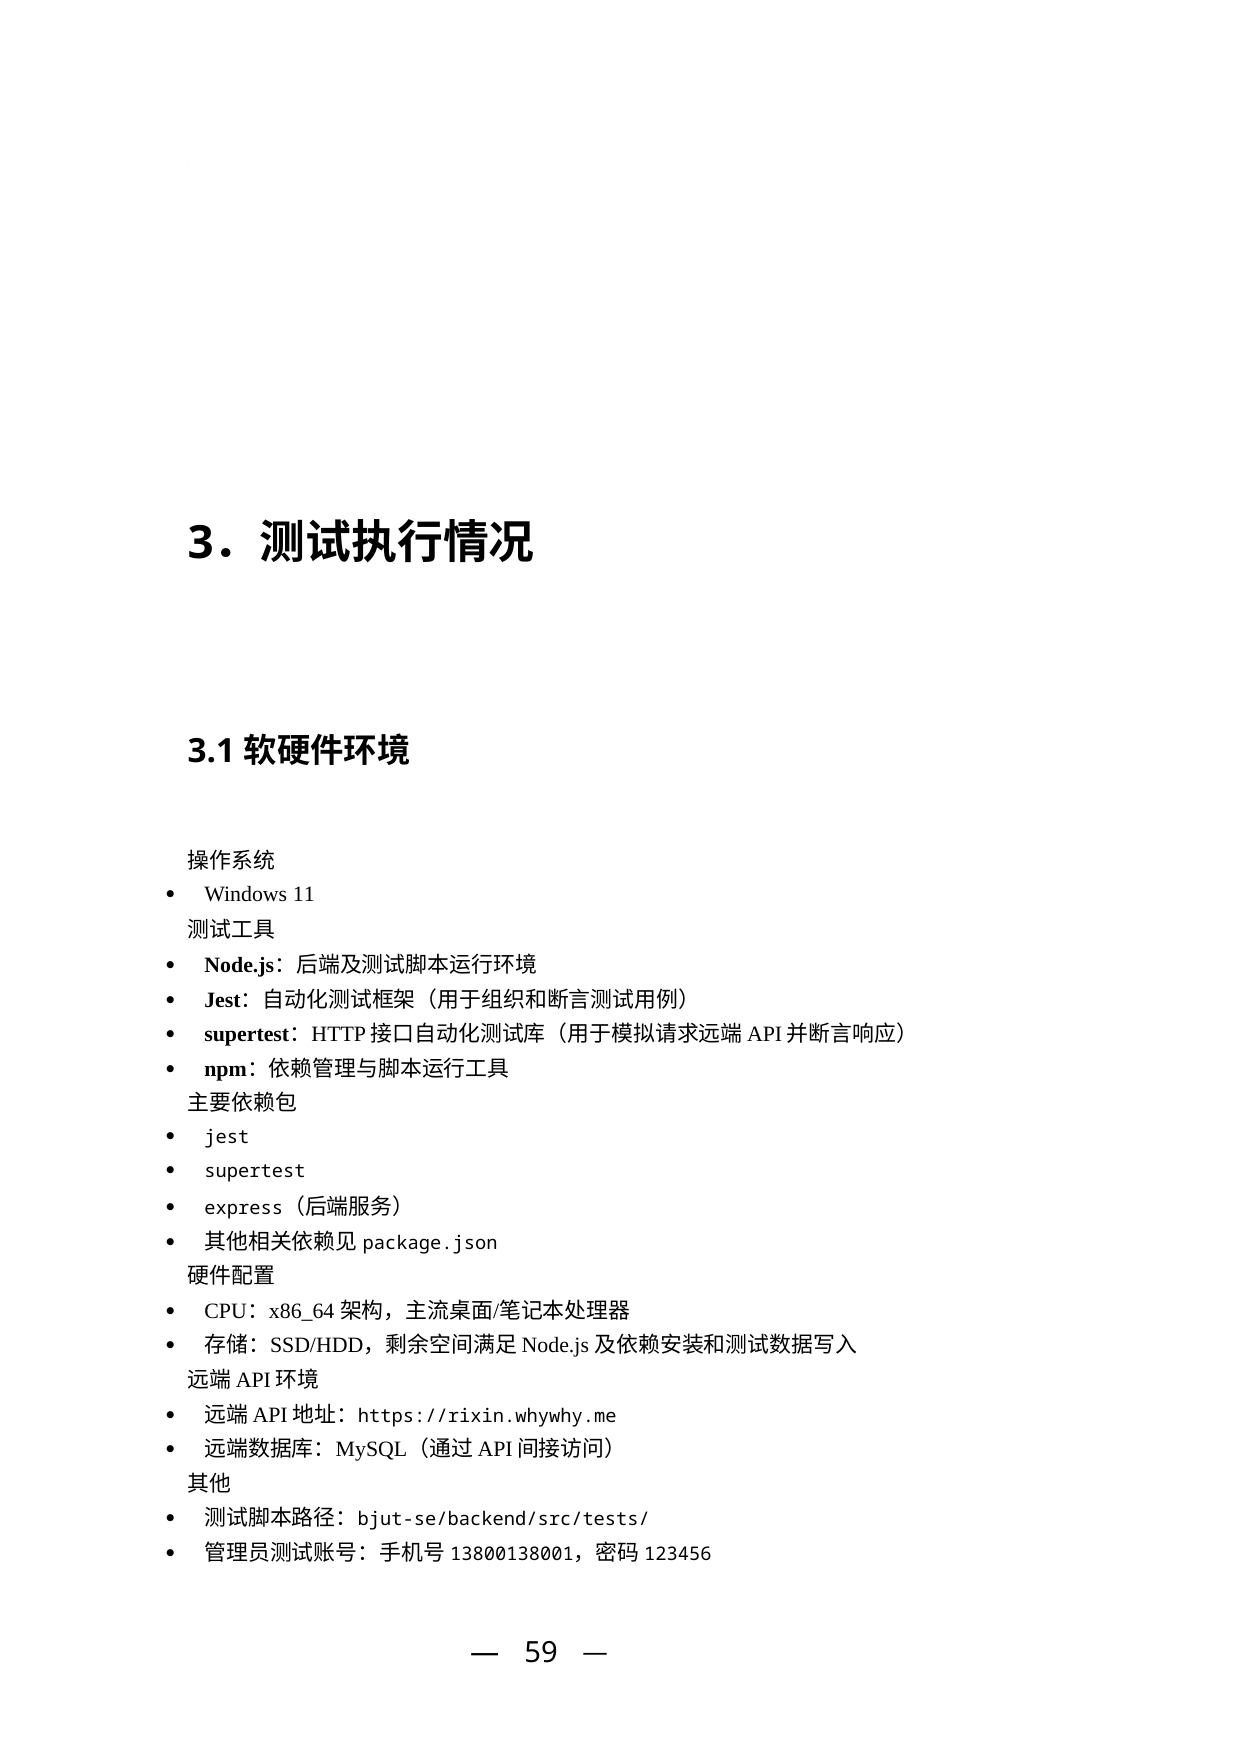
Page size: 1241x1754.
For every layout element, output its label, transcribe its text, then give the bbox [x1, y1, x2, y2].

text 远端API环境 [187, 1362, 1053, 1394]
list 测试脚本路径：bjut-se/backend/src/tests/ [167, 1500, 1053, 1532]
list express（后端服务） [167, 1189, 1053, 1221]
list supertest：HTTP 接口自动化测试库（用于模拟请求远端API并断言响应） [167, 1016, 1053, 1048]
list 远端数据库：MySQL（通过API间接访问） [167, 1431, 1053, 1463]
text 其他 [187, 1465, 1053, 1498]
list CPU：x86_64 架构，主流桌面/笔记本处理器 [167, 1292, 1053, 1325]
text 硬件配置 [187, 1258, 1053, 1290]
list 存储：SSD/HDD，剩余空间满足 Node.js 及依赖安装和测试数据写入 [167, 1327, 1053, 1359]
text 操作系统 [187, 843, 1053, 875]
text 测试工具 [187, 912, 1053, 944]
subtitle 3．测试执行情况 [187, 490, 1053, 587]
list jest [167, 1119, 1053, 1152]
text 主要依赖包 [187, 1085, 1053, 1117]
list Jest：自动化测试框架（用于组织和断言测试用例） [167, 981, 1053, 1014]
list npm：依赖管理与脚本运行工具 [167, 1050, 1053, 1083]
list Windows 11 [167, 877, 1053, 910]
list 其他相关依赖见 package.json [167, 1223, 1053, 1256]
subtitle 3.1 软硬件环境 [187, 716, 1053, 781]
list supertest [167, 1154, 1053, 1187]
list 管理员测试账号：手机号 13800138001，密码 123456 [167, 1534, 1053, 1567]
list Node.js：后端及测试脚本运行环境 [167, 947, 1053, 979]
list 远端API地址：https://rixin.whywhy.me [167, 1396, 1053, 1429]
